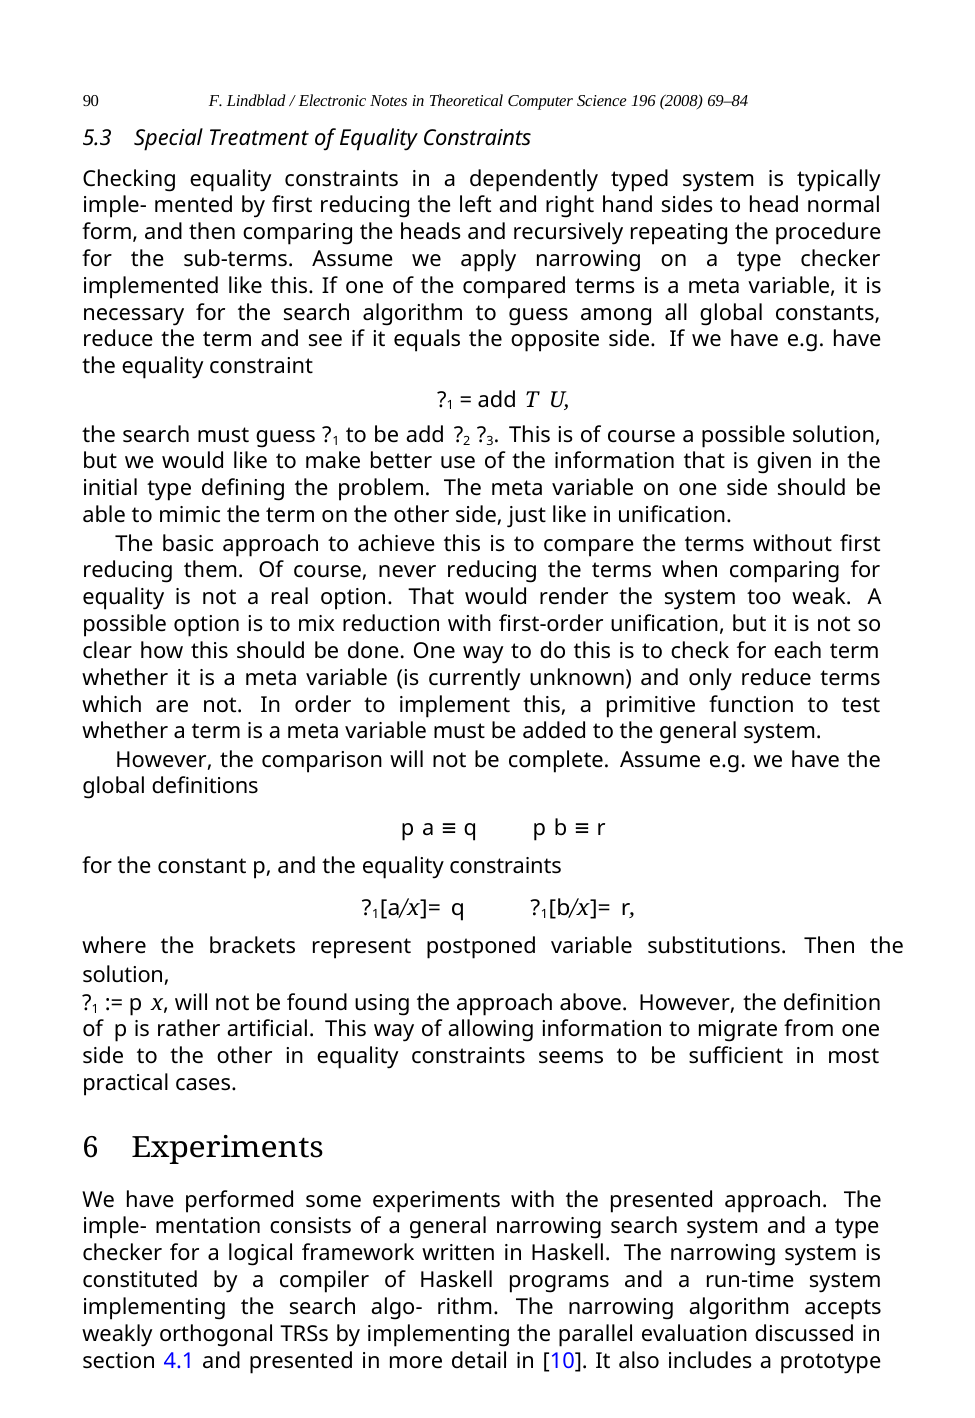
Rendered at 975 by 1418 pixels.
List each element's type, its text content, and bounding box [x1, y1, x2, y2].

text the search must guess ?1 to be add ?2 ?3. This is of course a possible solution, but we would like to make better use of the information that is given in the initial type defining the problem. The meta variable on one side should be able to mimic the term on the other side, just like in unification. [82, 421, 882, 529]
text However, the comparison will not be complete. Assume e.g. we have the global definitions [82, 746, 881, 800]
text where the brackets represent postponed variable substitutions. Then the solution, [82, 930, 904, 988]
text ?1 := p x, will not be found using the approach above. However, the definition of p is rather artificial. This way of allowing information to migrate from one side to the other in equality constraints seems to be sufficient in most practical cases. [82, 989, 881, 1097]
text The basic approach to achieve this is to compare the terms without first reducing them. Of course, never reducing the terms when comparing for equality is not a real option. That would render the system too weak. A possible option is to mix reduction with first-order unification, but it is not so clear how this should be done. One way to do this is to check for each term whether it is a meta variable (is currently unknown) and only reduce terms which are not. In order to implement this, a primitive function to test whether a term is a meta variable must be added to the general system. [82, 530, 881, 745]
text for the constant p, and the equality constraints [82, 850, 904, 880]
subtitle Experiments [82, 1127, 904, 1166]
text ?1 = add T U, [103, 383, 904, 413]
text p a ≡ q p b ≡ r [103, 811, 904, 841]
list Special Treatment of Equality Constraints [82, 122, 904, 151]
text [82, 1186, 881, 1374]
text ?1[a/x]= q ?1[b/x]= r, [361, 892, 904, 922]
text Checking equality constraints in a dependently typed system is typically imple- mented by first reducing the left and right hand sides to head normal form, and then comparing the heads and recursively repeating the procedure for the sub-terms. Assume we apply narrowing on a type checker implemented like this. If one of the compared terms is a meta variable, it is necessary for the search algorithm to guess among all global constants, reduce the term and see if it equals the opposite side. If we have e.g. have the equality constraint [82, 165, 882, 380]
